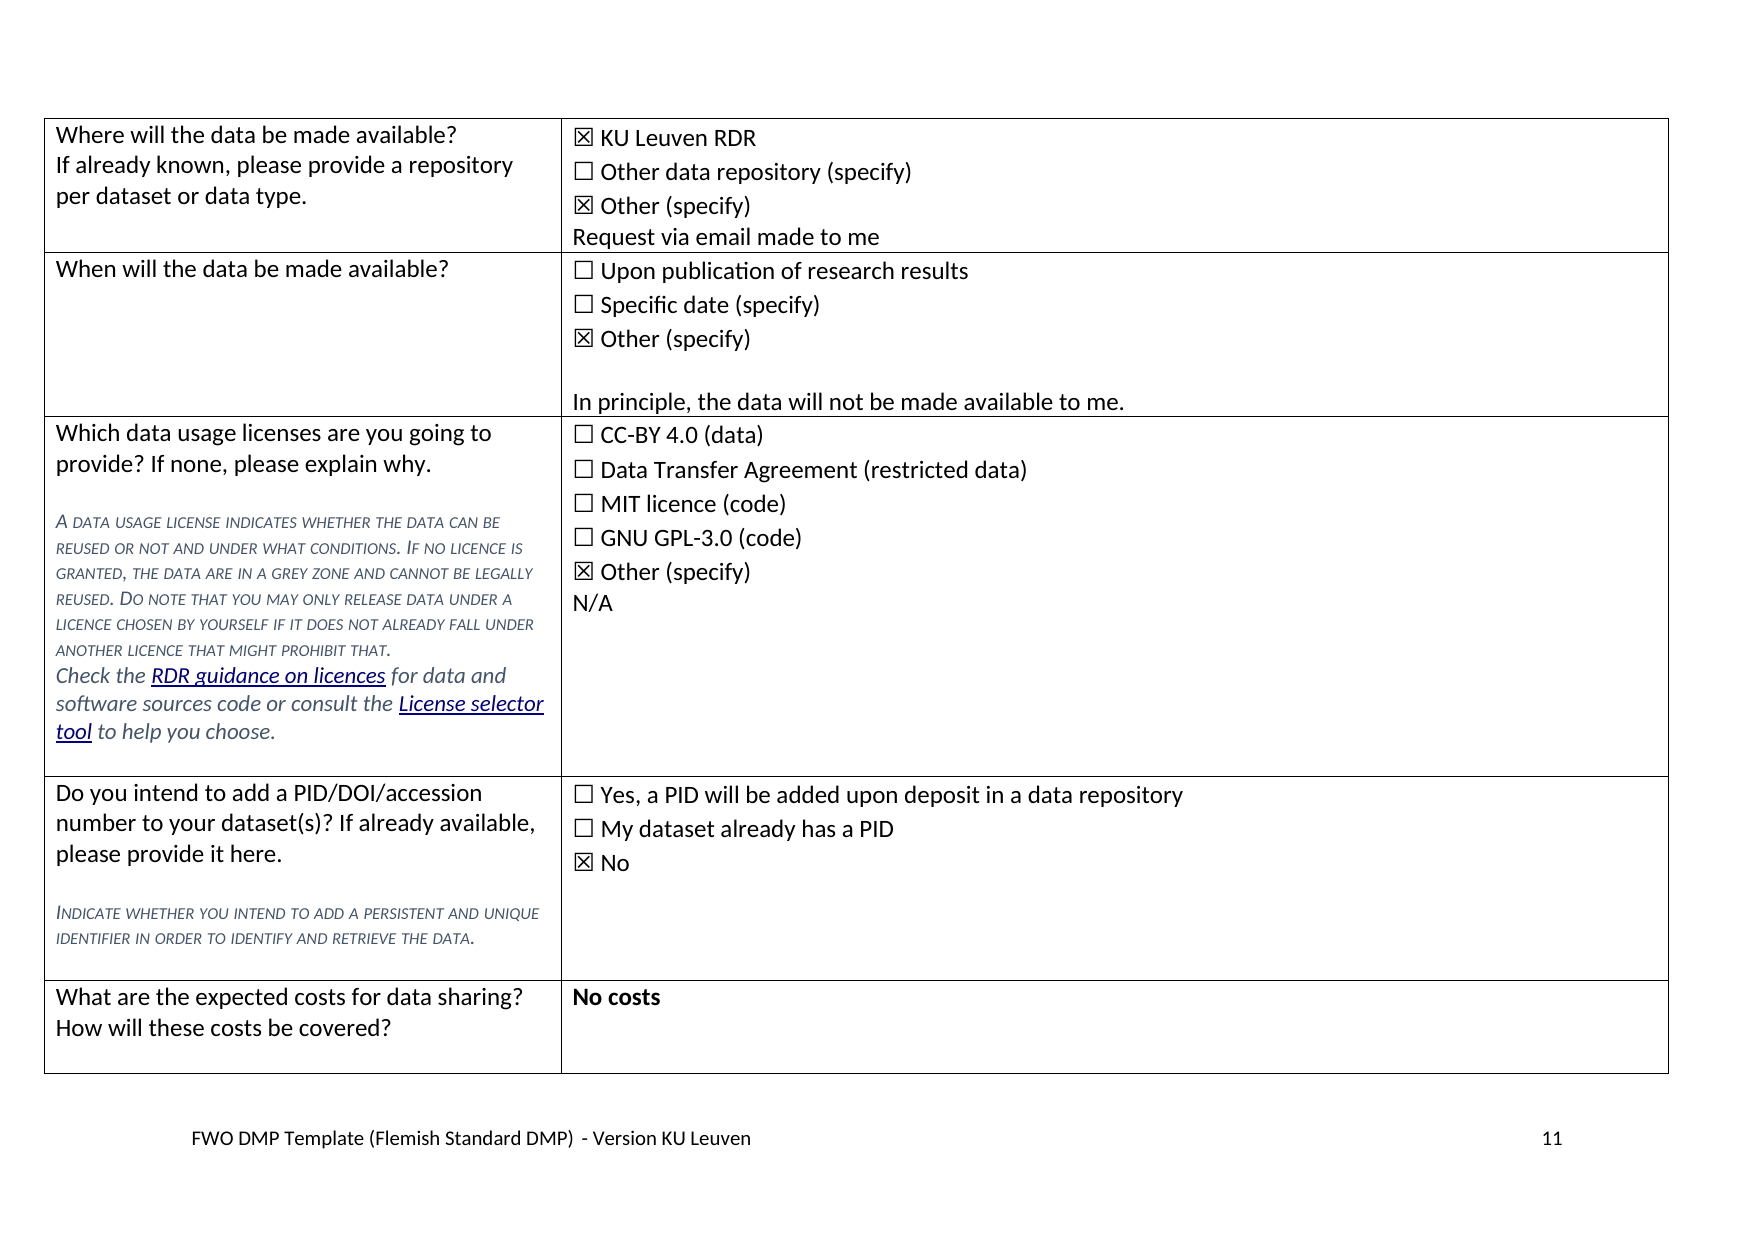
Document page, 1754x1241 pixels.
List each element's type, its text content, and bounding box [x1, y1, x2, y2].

table_cell Do you intend to add a PID/DOI/accession number to your dataset(s)? If already available, please provide it here. Indicate whether you intend to add a persistent and unique identifier in order to identify and retrieve the data. [45, 777, 561, 980]
table_cell Yes, a PID will be added upon deposit in a data repository My dataset already has a PID No [562, 777, 1668, 980]
table_cell Which data usage licenses are you going to provide? If none, please explain why. A data usage license indicates whether the data can be reused or not and under what conditions. If no licence is granted, the data are in a grey zone and cannot be legally reused. Do note that you may only release data under a licence chosen by yourself if it does not already fall under another licence that might prohibit that. Check the RDR guidance on licences for data and software sources code or consult the License selector tool to help you choose. [45, 417, 561, 776]
table_cell When will the data be made available? [45, 253, 561, 416]
table_cell What are the expected costs for data sharing? How will these costs be covered? [45, 981, 561, 1073]
table_cell No costs [562, 981, 1668, 1073]
table_cell KU Leuven RDR Other data repository (specify) Other (specify) Request via email made to me [562, 119, 1668, 252]
table_cell Upon publication of research results Specific date (specify) Other (specify) In principle, the data will not be made available to me. [562, 253, 1668, 416]
table_cell Where will the data be made available? If already known, please provide a repository per dataset or data type. [45, 119, 561, 252]
table_cell CC-BY 4.0 (data) Data Transfer Agreement (restricted data) MIT licence (code) GNU GPL-3.0 (code) Other (specify) N/A [562, 417, 1668, 776]
